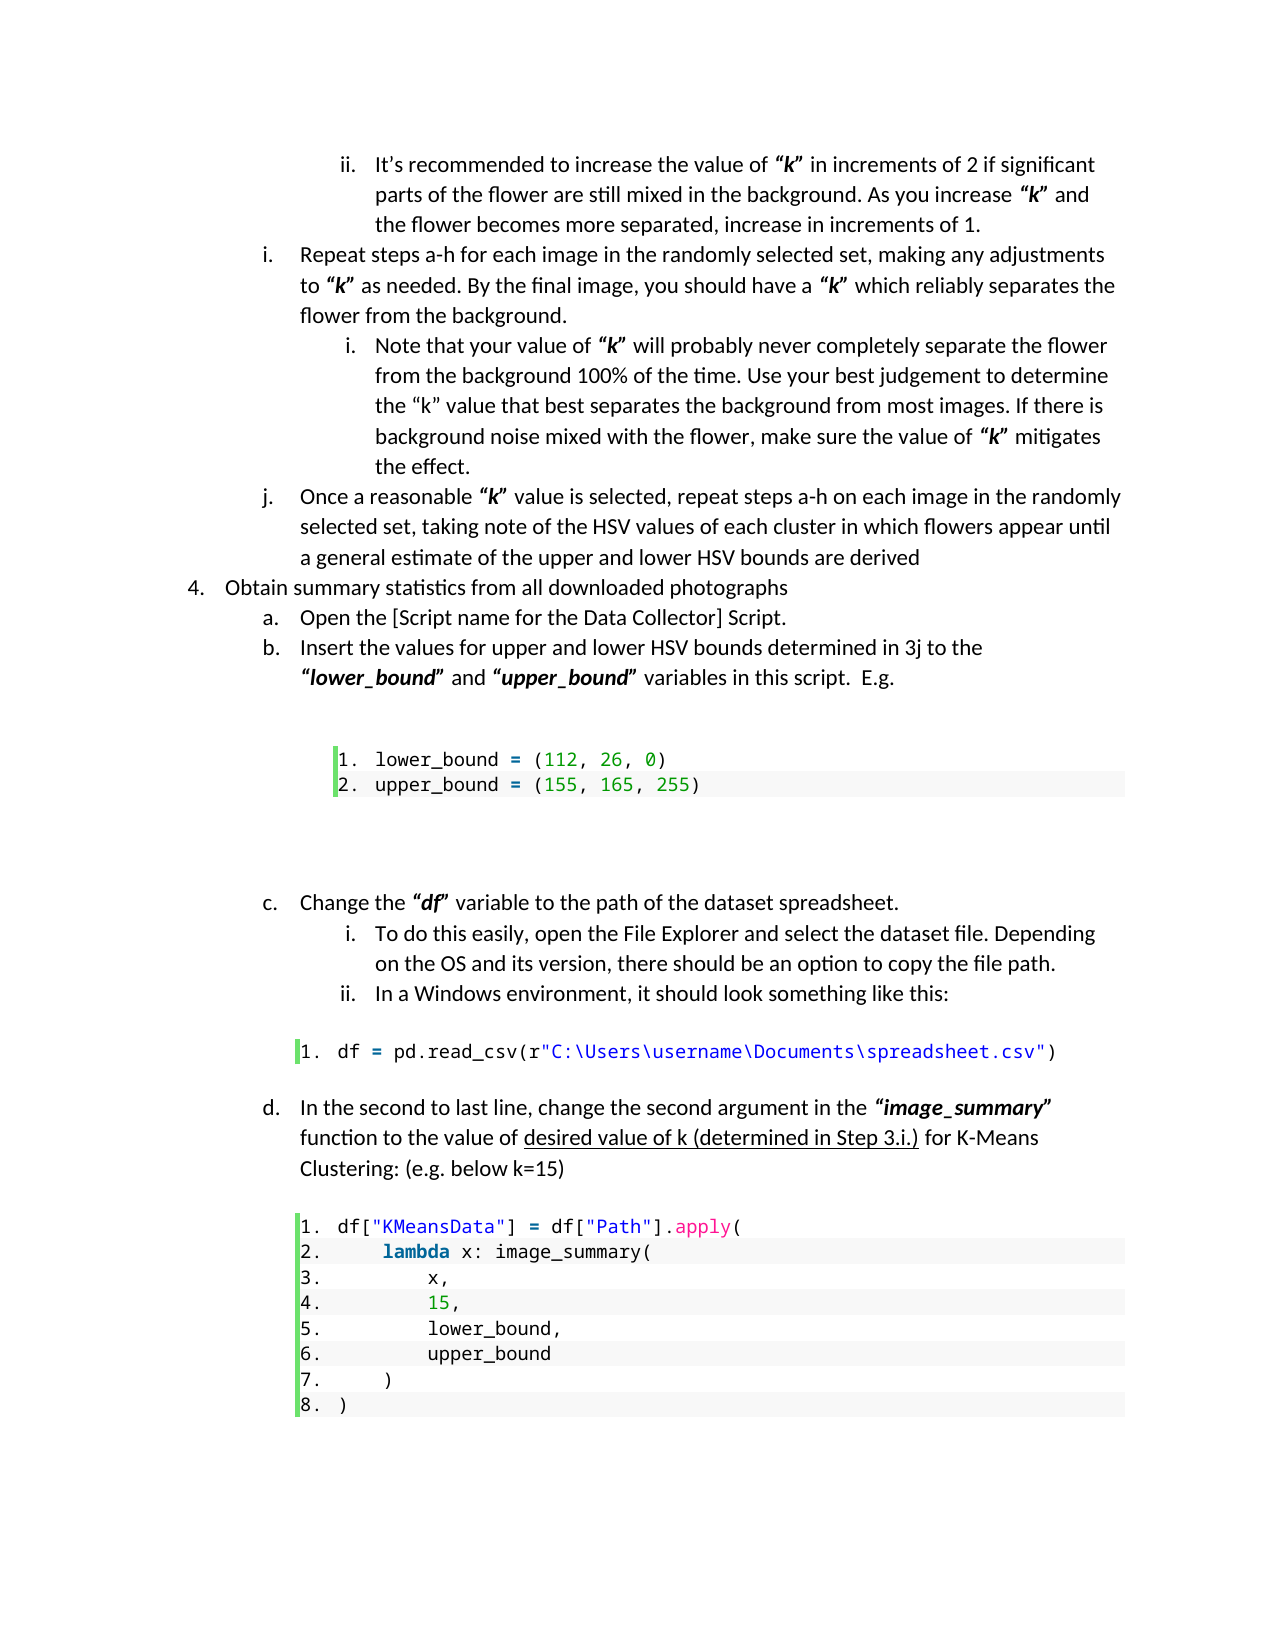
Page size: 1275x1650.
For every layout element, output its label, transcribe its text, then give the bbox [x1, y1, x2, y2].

list upper_bound [300, 1341, 1125, 1366]
list Obtain summary statistics from all downloaded photographs [187, 573, 1125, 601]
list lower_bound, [300, 1315, 1125, 1341]
list 15, [300, 1289, 1125, 1315]
list In the second to last line, change the second argument in the “image_summary” function to the value of desired value of k (determined in Step 3.i.) for K-Means Clustering: (e.g. below k=15) [262, 1093, 1125, 1182]
list df["KMeansData"] = df["Path"].apply( [300, 1213, 1125, 1238]
list Insert the values for upper and lower HSV bounds determined in 3j to the “lower_bound” and “upper_bound” variables in this script. E.g. [262, 633, 1125, 692]
list ) [300, 1392, 1125, 1417]
list ) [300, 1366, 1125, 1392]
list Once a reasonable “k” value is selected, repeat steps a-h on each image in the randomly selected set, taking note of the HSV values of each cluster in which flowers appear until a general estimate of the upper and lower HSV bounds are derived [262, 482, 1125, 571]
list Change the “df” variable to the path of the dataset spreadsheet. [262, 888, 1125, 917]
list Note that your value of “k” will probably never completely separate the flower from the background 100% of the time. Use your best judgement to determine the “k” value that best separates the background from most images. If there is background noise mixed with the flower, make sure the value of “k” mitigates the effect. [356, 331, 1125, 480]
list lambda x: image_summary( [300, 1238, 1125, 1264]
list upper_bound = (155, 165, 255) [338, 771, 1125, 797]
list To do this easily, open the File Explorer and select the dataset file. Depending on the OS and its version, there should be an option to copy the file path. [356, 919, 1125, 977]
list lower_bound = (112, 26, 0) [338, 746, 1125, 771]
list df = pd.read_csv(r"C:\Users\username\Documents\spreadsheet.csv") [295, 1038, 1125, 1064]
list x, [300, 1264, 1125, 1289]
list It’s recommended to increase the value of “k” in increments of 2 if significant parts of the flower are still mixed in the background. As you increase “k” and the flower becomes more separated, increase in increments of 1. [356, 150, 1125, 238]
list Repeat steps a-h for each image in the randomly selected set, making any adjustments to “k” as needed. By the final image, you should have a “k” which reliably separates the flower from the background. [262, 241, 1125, 329]
list Open the [Script name for the Data Collector] Script. [262, 603, 1125, 631]
list In a Windows environment, it should look something like this: [356, 979, 1125, 1007]
